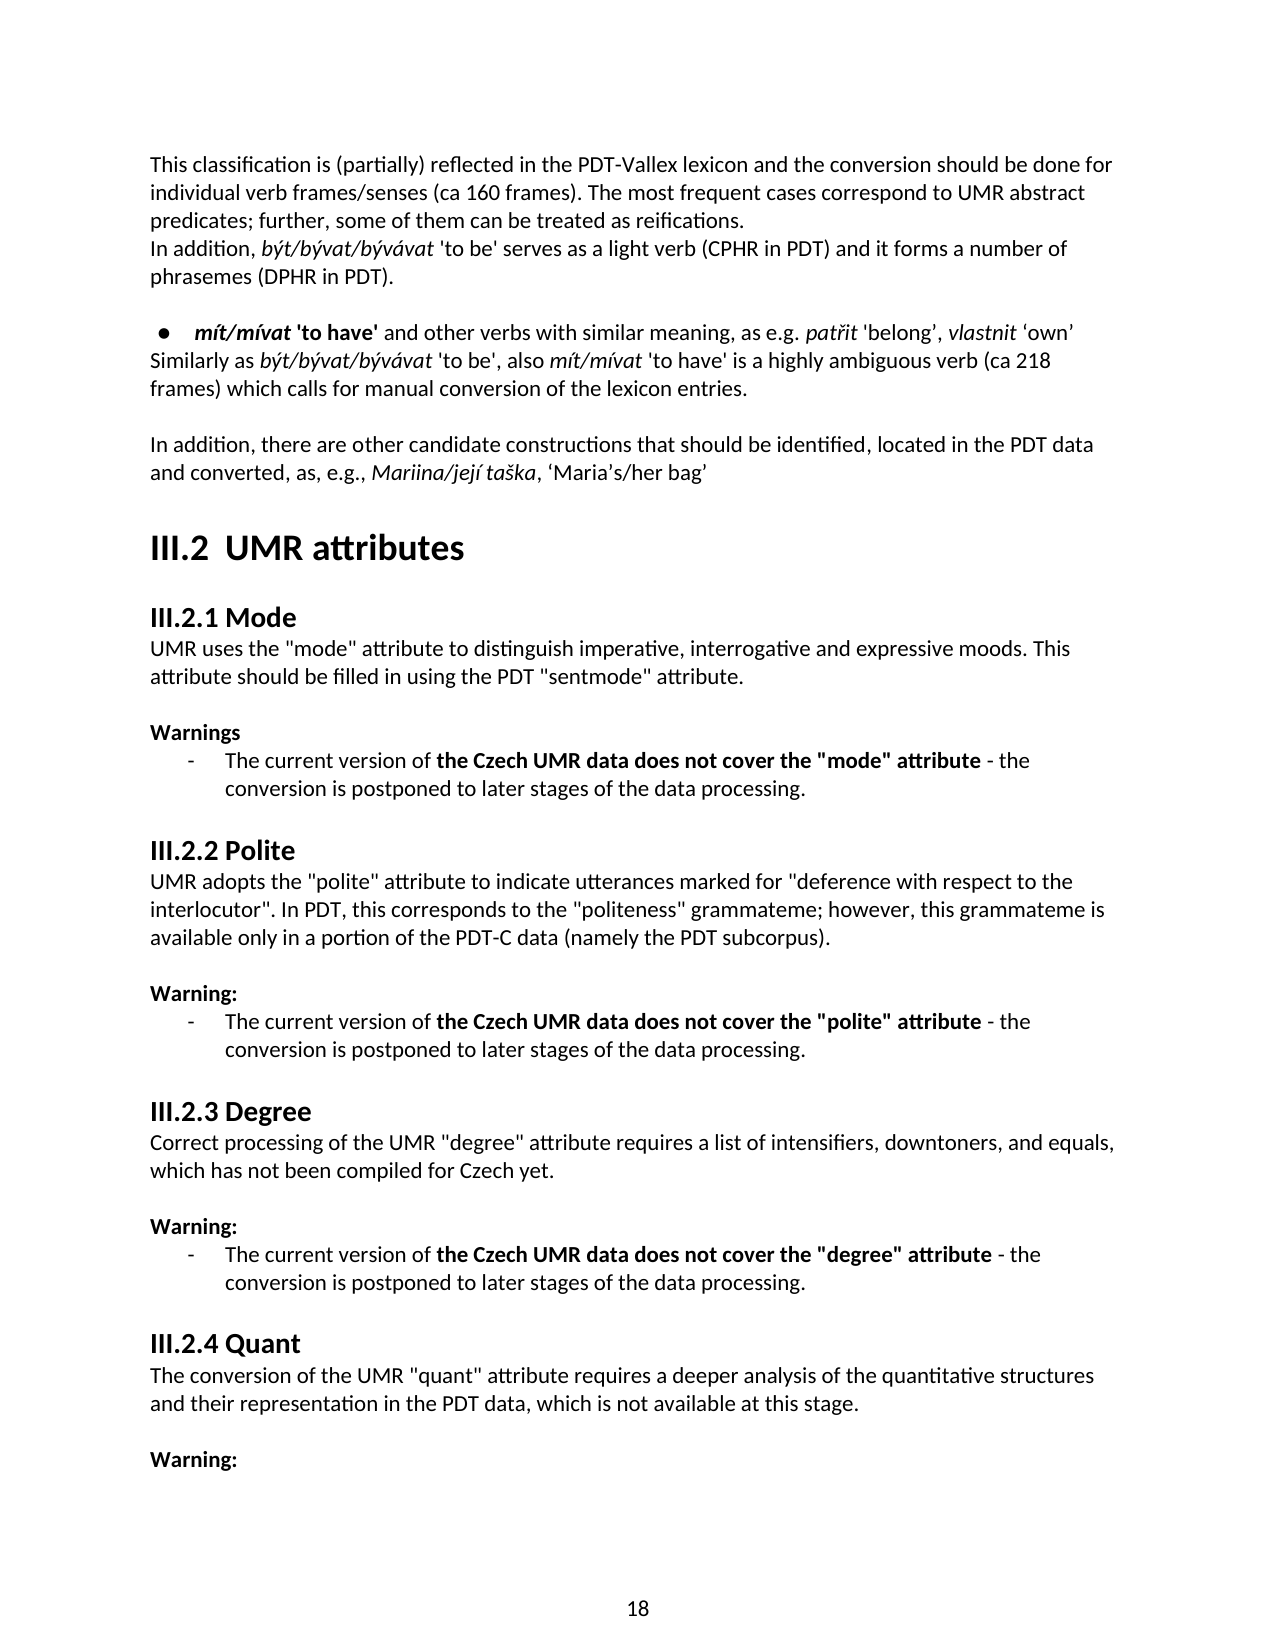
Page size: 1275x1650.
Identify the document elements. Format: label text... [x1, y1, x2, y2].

subtitle III.2.4 Quant [150, 1326, 1125, 1361]
text In addition, být/bývat/bývávat 'to be' serves as a light verb (CPHR in PDT) and it forms a number of phrasemes (DPHR in PDT). [150, 234, 1125, 290]
subtitle III.2 UMR attributes [150, 524, 1125, 569]
list The current version of the Czech UMR data does not cover the "polite" attribute - the conversion is postponed to later stages of the data processing. [187, 1007, 1125, 1063]
text Correct processing of the UMR "degree" attribute requires a list of intensifiers, downtoners, and equals, which has not been compiled for Czech yet. [150, 1128, 1125, 1184]
text Warning: [150, 1445, 1125, 1473]
subtitle III.2.1 Mode [150, 599, 1125, 634]
text UMR uses the "mode" attribute to distinguish imperative, interrogative and expressive moods. This attribute should be filled in using the PDT "sentmode" attribute. [150, 634, 1125, 690]
list mít/mívat 'to have' and other verbs with similar meaning, as e.g. patřit 'belong’, vlastnit ‘own’ [157, 318, 1125, 346]
text Similarly as být/bývat/bývávat 'to be', also mít/mívat 'to have' is a highly ambiguous verb (ca 218 frames) which calls for manual conversion of the lexicon entries. [150, 346, 1125, 402]
text This classification is (partially) reflected in the PDT-Vallex lexicon and the conversion should be done for individual verb frames/senses (ca 160 frames). The most frequent cases correspond to UMR abstract predicates; further, some of them can be treated as reifications. [150, 150, 1125, 234]
text UMR adopts the "polite" attribute to indicate utterances marked for "deference with respect to the interlocutor". In PDT, this corresponds to the "politeness" grammateme; however, this grammateme is available only in a portion of the PDT-C data (namely the PDT subcorpus). [150, 867, 1125, 951]
text Warnings [150, 718, 1125, 746]
text Warning: [150, 979, 1125, 1007]
text Warning: [150, 1212, 1125, 1240]
list The current version of the Czech UMR data does not cover the "degree" attribute - the conversion is postponed to later stages of the data processing. [187, 1240, 1125, 1296]
list The current version of the Czech UMR data does not cover the "mode" attribute - the conversion is postponed to later stages of the data processing. [187, 746, 1125, 802]
subtitle III.2.3 Degree [150, 1093, 1125, 1128]
text The conversion of the UMR "quant" attribute requires a deeper analysis of the quantitative structures and their representation in the PDT data, which is not available at this stage. [150, 1361, 1125, 1417]
subtitle III.2.2 Polite [150, 832, 1125, 867]
text In addition, there are other candidate constructions that should be identified, located in the PDT data and converted, as, e.g., Mariina/její taška, ‘Maria’s/her bag’ [150, 430, 1125, 486]
